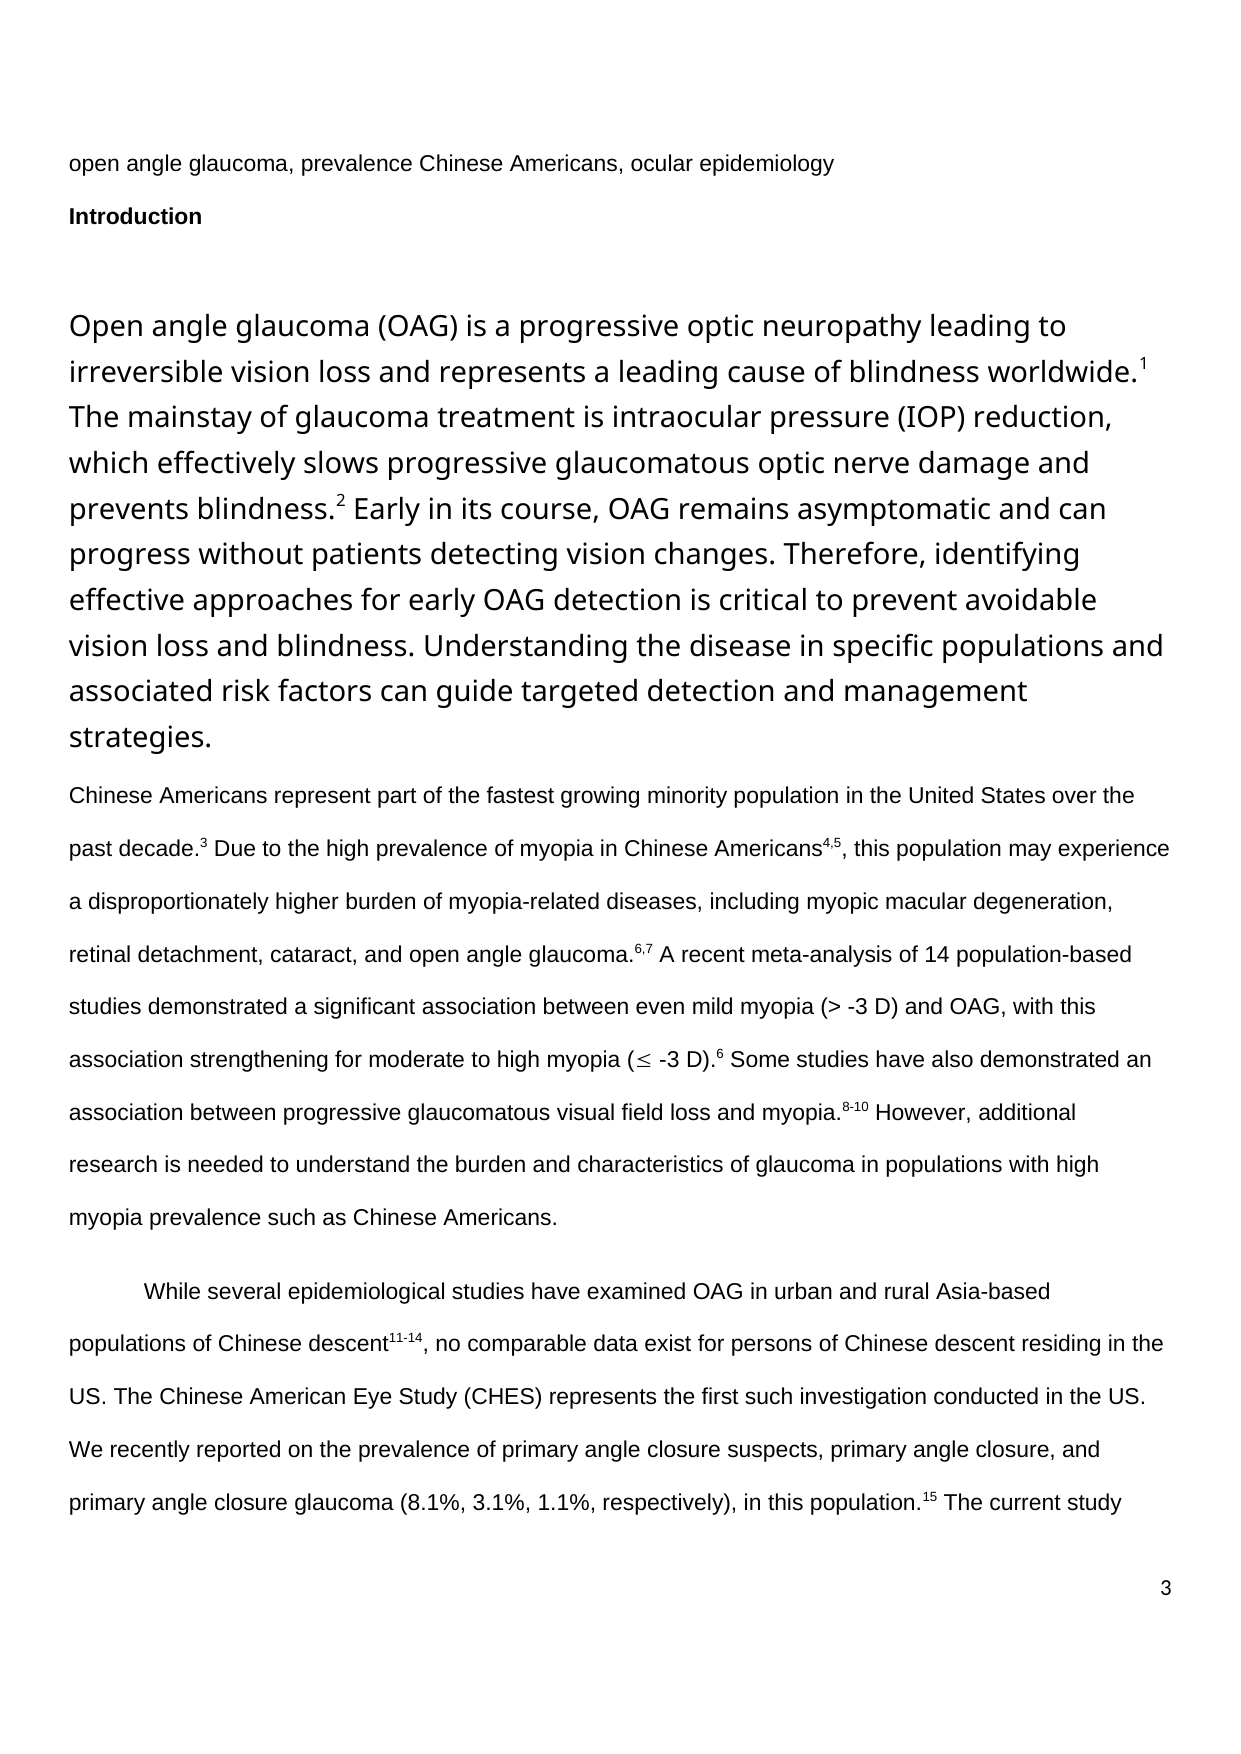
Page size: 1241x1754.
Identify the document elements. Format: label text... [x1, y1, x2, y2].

text Introduction [69, 203, 1171, 229]
text open angle glaucoma, prevalence Chinese Americans, ocular epidemiology [69, 150, 1171, 176]
text Chinese Americans represent part of the fastest growing minority population in the United States over the past decade.3 Due to the high prevalence of myopia in Chinese Americans4,5, this population may experience a disproportionately higher burden of myopia-related diseases, including myopic macular degeneration, retinal detachment, cataract, and open angle glaucoma.6,7 A recent meta-analysis of 14 population-based studies demonstrated a significant association between even mild myopia (> -3 D) and OAG, with this association strengthening for moderate to high myopia ( -3 D).6 Some studies have also demonstrated an association between progressive glaucomatous visual field loss and myopia.8-10 However, additional research is needed to understand the burden and characteristics of glaucoma in populations with high myopia prevalence such as Chinese Americans. [69, 782, 1171, 1231]
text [69, 1278, 1171, 1515]
subtitle Open angle glaucoma (OAG) is a progressive optic neuropathy leading to irreversible vision loss and represents a leading cause of blindness worldwide.1 The mainstay of glaucoma treatment is intraocular pressure (IOP) reduction, which effectively slows progressive glaucomatous optic nerve damage and prevents blindness.2 Early in its course, OAG remains asymptomatic and can progress without patients detecting vision changes. Therefore, identifying effective approaches for early OAG detection is critical to prevent avoidable vision loss and blindness. Understanding the disease in specific populations and associated risk factors can guide targeted detection and management strategies. [69, 305, 1171, 756]
